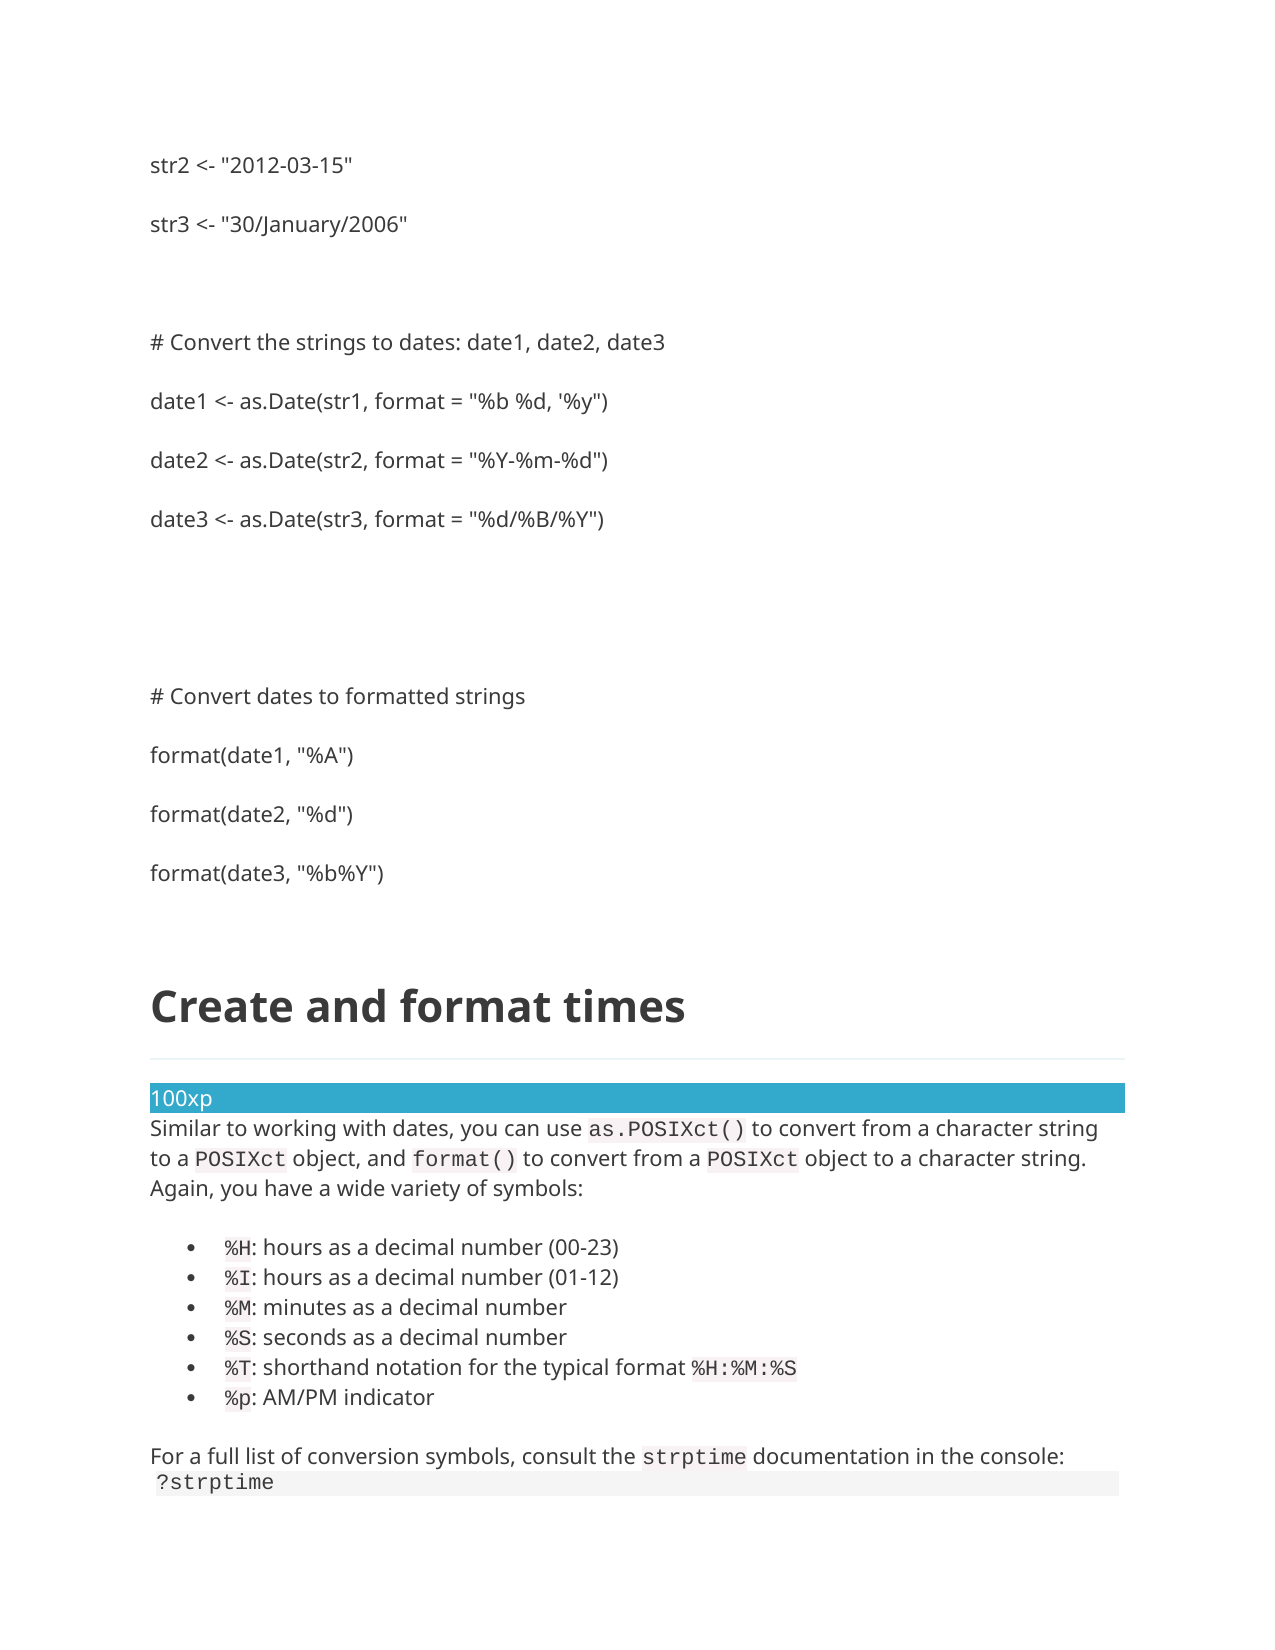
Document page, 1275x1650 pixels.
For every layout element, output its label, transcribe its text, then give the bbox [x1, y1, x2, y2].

text date2 <- as.Date(str2, format = "%Y-%m-%d") [150, 445, 1125, 474]
text ?strptime [156, 1471, 1119, 1496]
text str3 <- "30/January/2006" [150, 209, 1125, 239]
text 100xp [150, 1083, 1125, 1113]
text Create and format times [150, 975, 1125, 1058]
list %M: minutes as a decimal number [187, 1292, 1125, 1322]
text format(date1, "%A") [150, 739, 1125, 769]
list %H: hours as a decimal number (00-23) [187, 1232, 1125, 1262]
text format(date3, "%b%Y") [150, 857, 1125, 887]
text Similar to working with dates, you can use as.POSIXct() to convert from a character string to a POSIXct object, and format() to convert from a POSIXct object to a character string. Again, you have a wide variety of symbols: [150, 1113, 1125, 1202]
list %I: hours as a decimal number (01-12) [187, 1262, 1125, 1292]
text date1 <- as.Date(str1, format = "%b %d, '%y") [150, 386, 1125, 416]
text # Convert the strings to dates: date1, date2, date3 [150, 327, 1125, 357]
text str2 <- "2012-03-15" [150, 150, 1125, 180]
text date3 <- as.Date(str3, format = "%d/%B/%Y") [150, 504, 1125, 533]
list %T: shorthand notation for the typical format %H:%M:%S [187, 1352, 1125, 1382]
list %S: seconds as a decimal number [187, 1322, 1125, 1352]
text # Convert dates to formatted strings [150, 681, 1125, 710]
text format(date2, "%d") [150, 798, 1125, 828]
list %p: AM/PM indicator [187, 1382, 1125, 1412]
text For a full list of conversion symbols, consult the strptime documentation in the console: [150, 1441, 1125, 1471]
